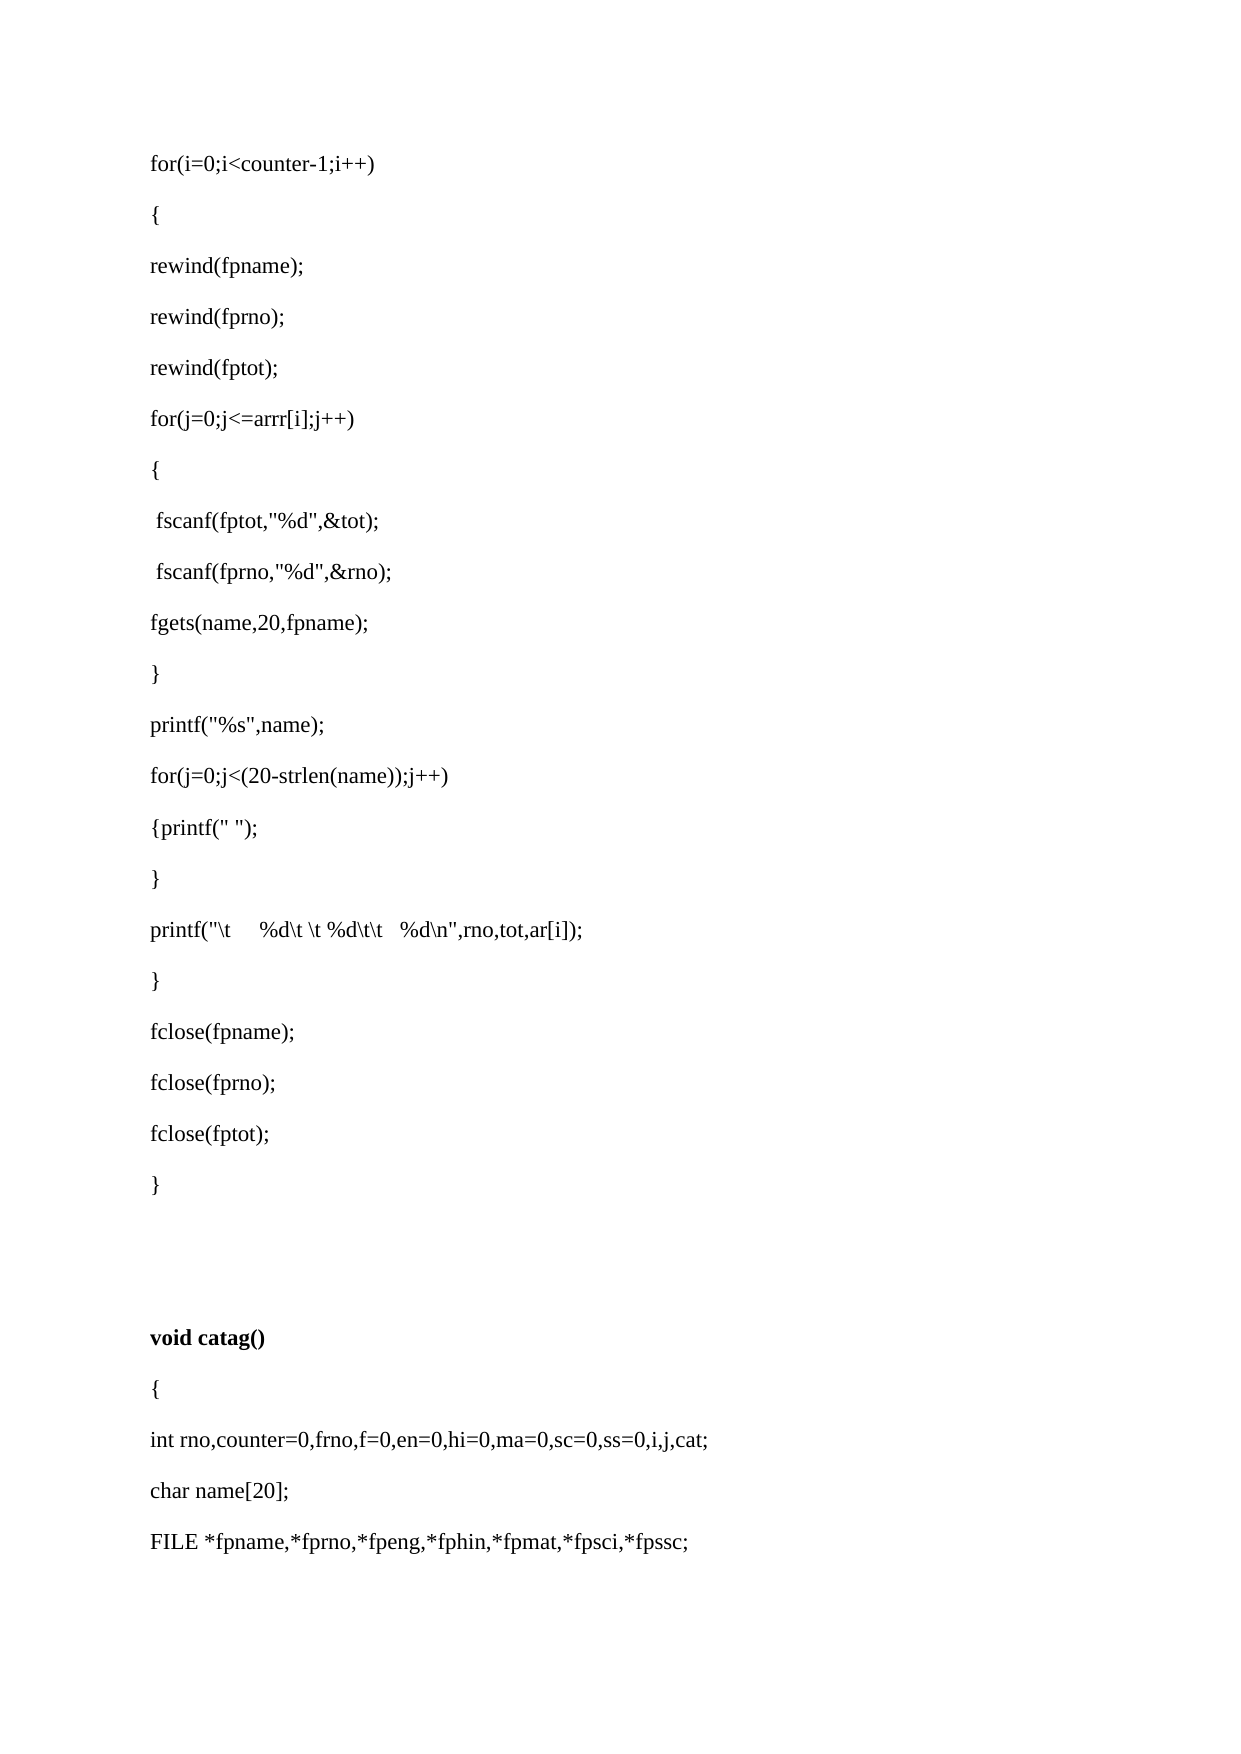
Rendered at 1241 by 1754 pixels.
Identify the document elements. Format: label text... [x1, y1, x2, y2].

text fgets(name,20,fpname); [150, 609, 1090, 636]
text } [150, 660, 1090, 687]
text fclose(fptot); [150, 1120, 1090, 1146]
text {printf(" "); [150, 813, 1090, 840]
text fscanf(fptot,"%d",&tot); [150, 507, 1090, 534]
text { [150, 201, 1090, 227]
text rewind(fptot); [150, 354, 1090, 381]
text void catag() [150, 1324, 1090, 1350]
text } [150, 864, 1090, 891]
text fscanf(fprno,"%d",&rno); [150, 558, 1090, 585]
text for(j=0;j<=arrr[i];j++) [150, 405, 1090, 432]
text } [150, 1171, 1090, 1197]
text fclose(fpname); [150, 1018, 1090, 1044]
text rewind(fprno); [150, 303, 1090, 329]
text for(j=0;j<(20-strlen(name));j++) [150, 762, 1090, 789]
text printf("%s",name); [150, 711, 1090, 738]
text FILE *fpname,*fprno,*fpeng,*fphin,*fpmat,*fpsci,*fpssc; [150, 1528, 1090, 1554]
text int rno,counter=0,frno,f=0,en=0,hi=0,ma=0,sc=0,ss=0,i,j,cat; [150, 1426, 1090, 1452]
text printf("\t %d\t \t %d\t\t %d\n",rno,tot,ar[i]); [150, 916, 1090, 942]
text char name[20]; [150, 1477, 1090, 1503]
text rewind(fpname); [150, 252, 1090, 278]
text for(i=0;i<counter-1;i++) [150, 150, 1090, 176]
text } [150, 967, 1090, 993]
text fclose(fprno); [150, 1069, 1090, 1095]
text { [150, 456, 1090, 483]
text { [150, 1375, 1090, 1401]
